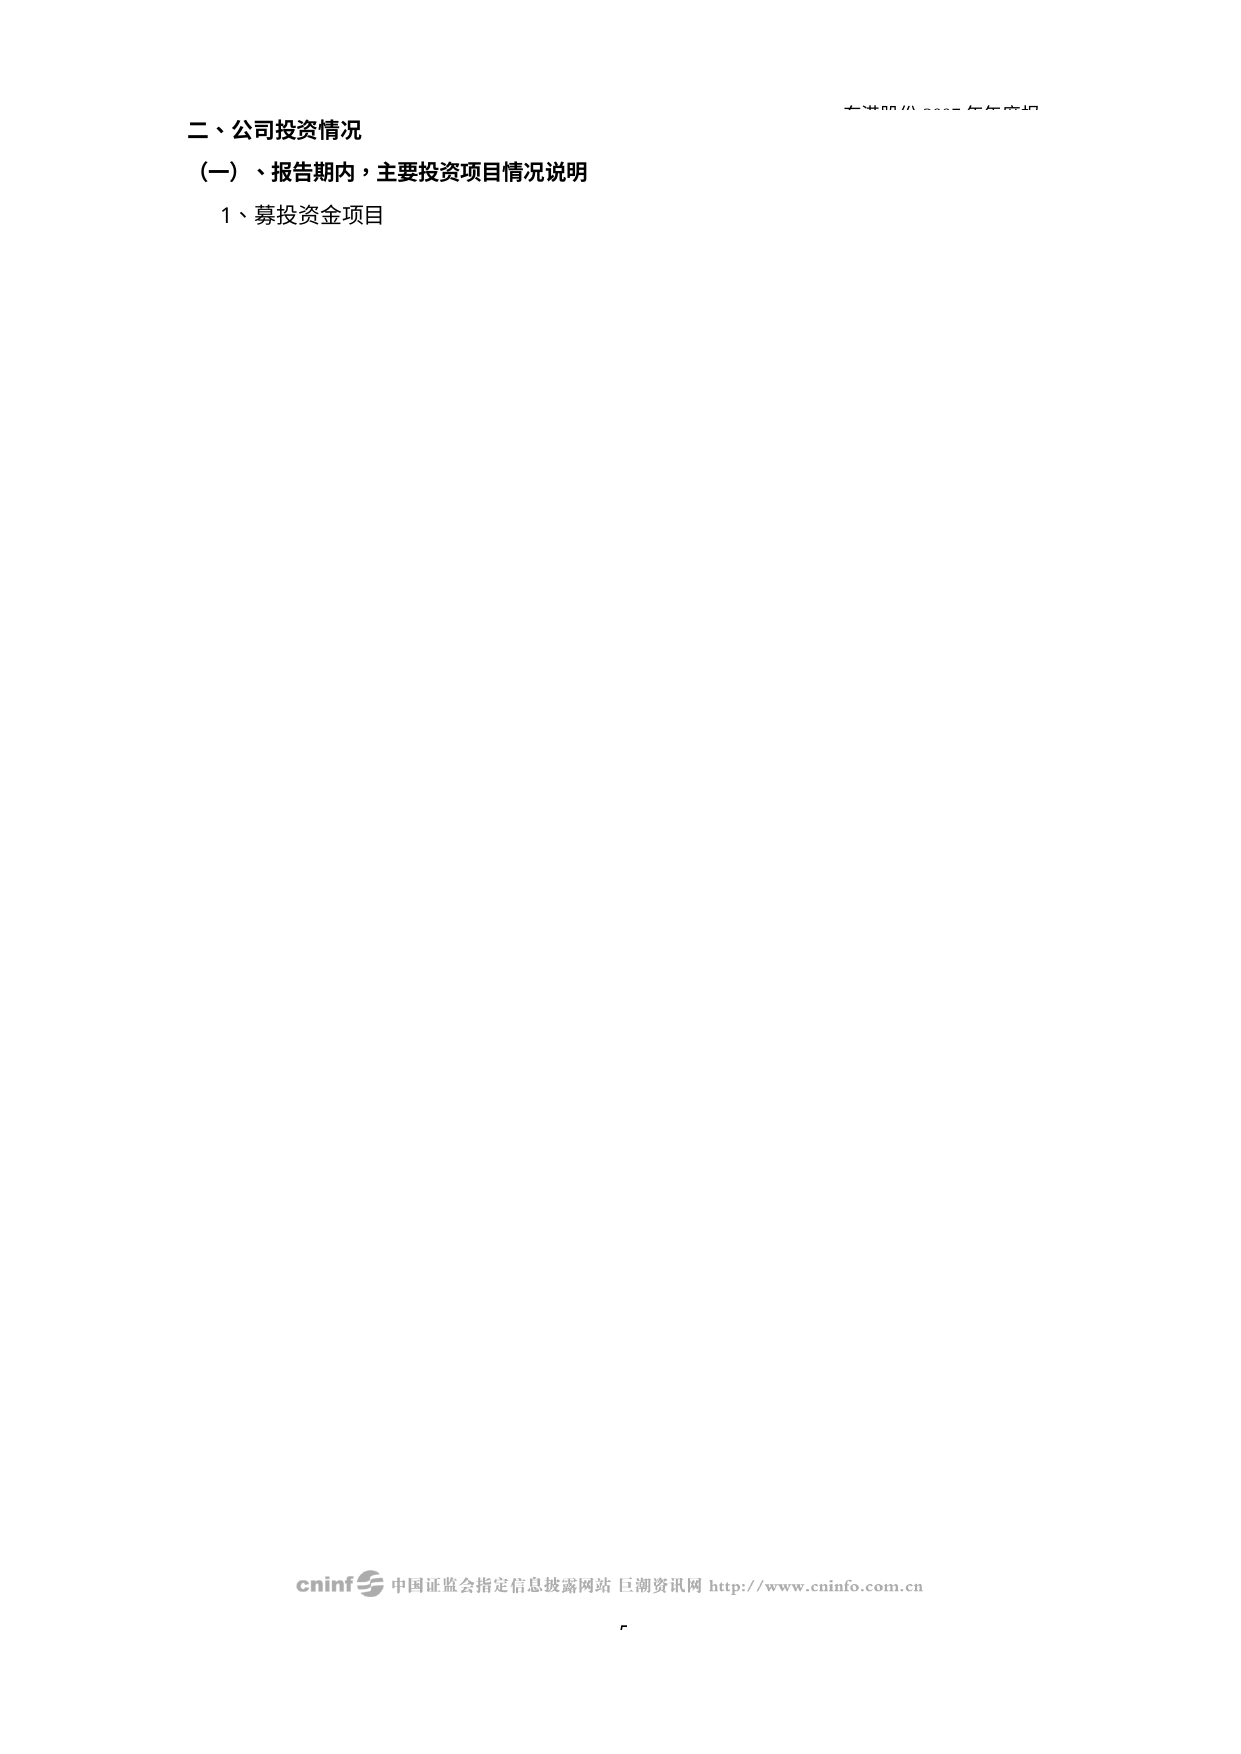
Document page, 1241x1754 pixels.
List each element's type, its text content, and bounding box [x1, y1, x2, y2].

text 二、公司投资情况 [187, 114, 1064, 144]
picture [188, 1554, 1053, 1612]
text （一）、报告期内，主要投资项目情况说明 1、募投资金项目 [187, 144, 595, 230]
